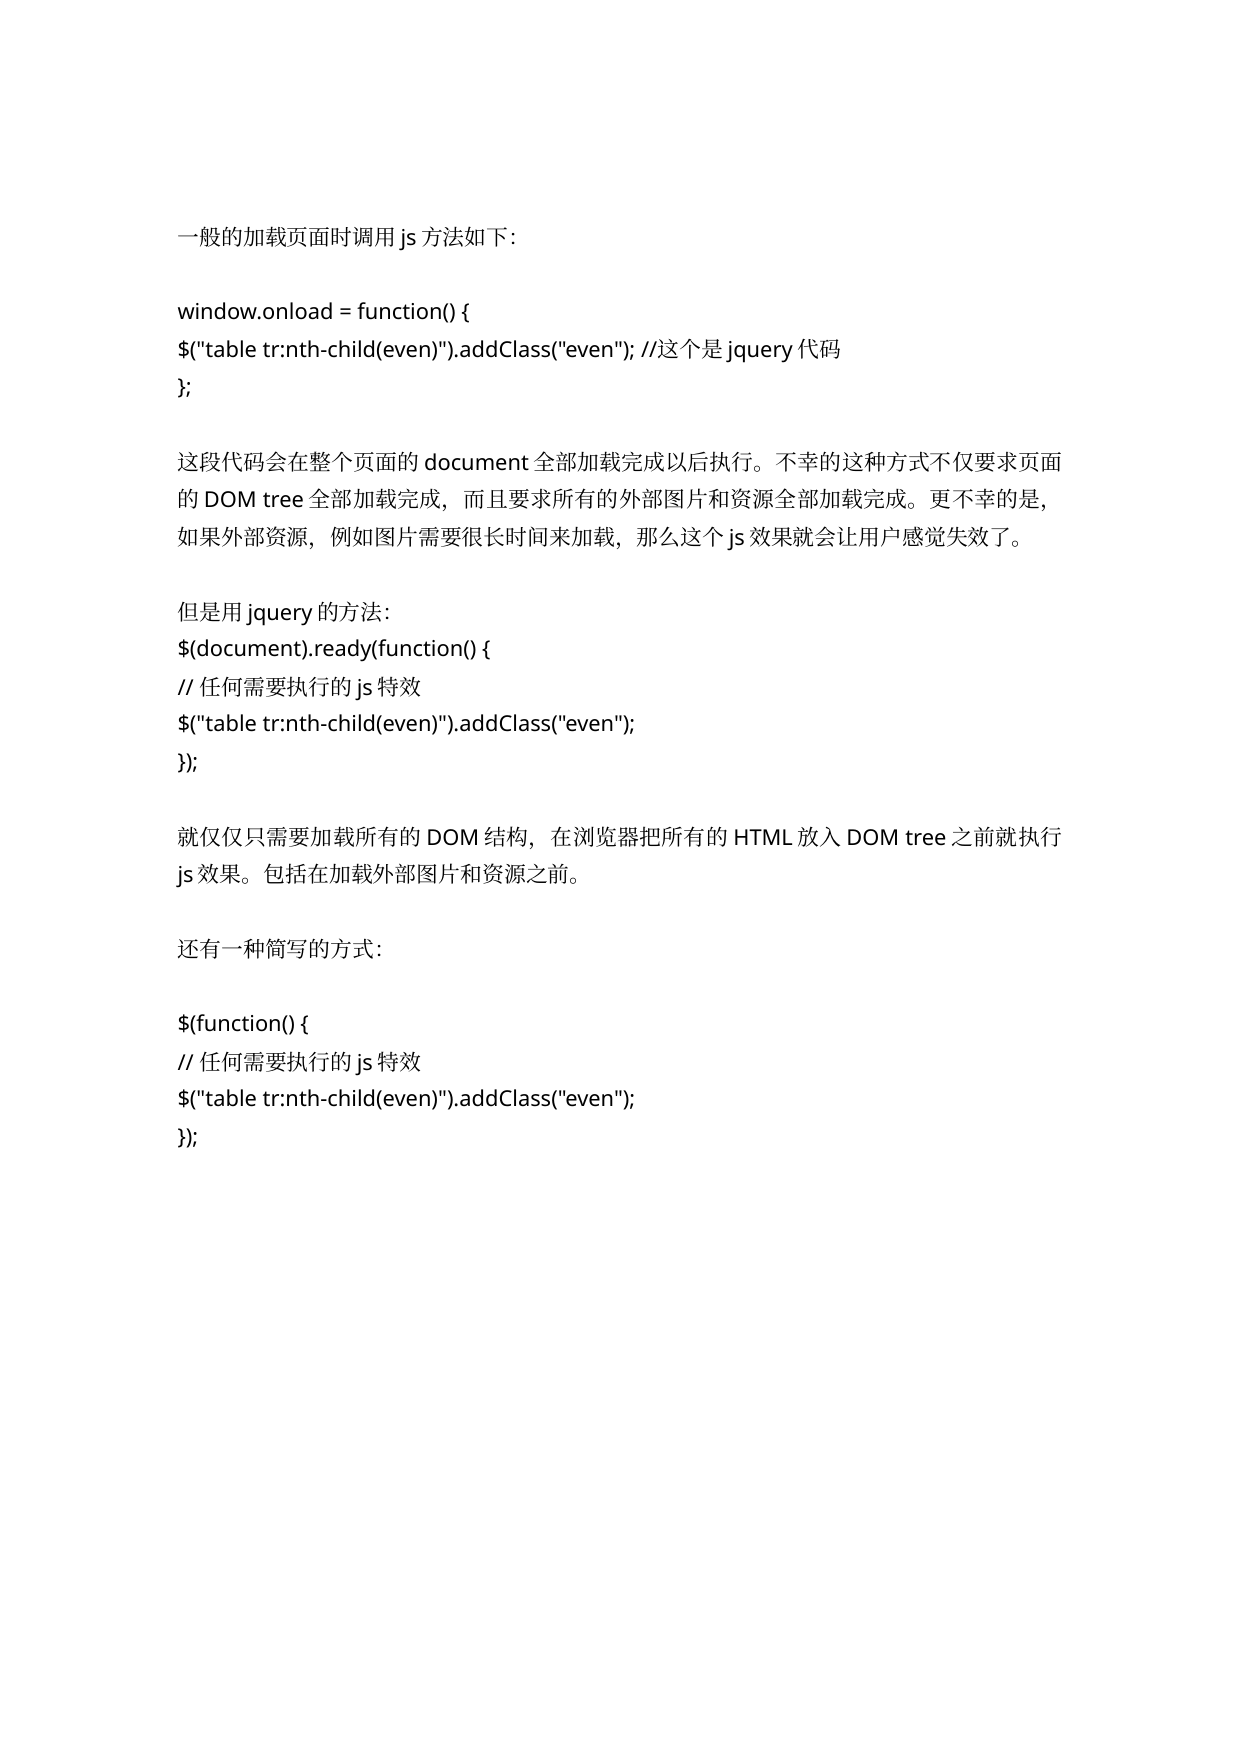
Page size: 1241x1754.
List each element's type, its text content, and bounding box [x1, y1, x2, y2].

text 一般的加载页面时调用js方法如下： window.onload = function() { $("table tr:nth-child(even)").addClass("even"); //这个是jquery代码 }; 这段代码会在整个页面的document全部加载完成以后执行。不幸的这种方式不仅要求页面的DOM tree全部加载完成，而且要求所有的外部图片和资源全部加载完成。更不幸的是，如果外部资源，例如图片需要很长时间来加载，那么这个js效果就会让用户感觉失效了。 但是用jquery的方法： $(document).ready(function() { // 任何需要执行的js特效 $("table tr:nth-child(even)").addClass("even"); }); 就仅仅只需要加载所有的DOM结构，在浏览器把所有的HTML放入DOM tree之前就执行js效果。包括在加载外部图片和资源之前。 还有一种简写的方式： $(function() { // 任何需要执行的js特效 $("table tr:nth-child(even)").addClass("even"); }); [177, 217, 1063, 1154]
